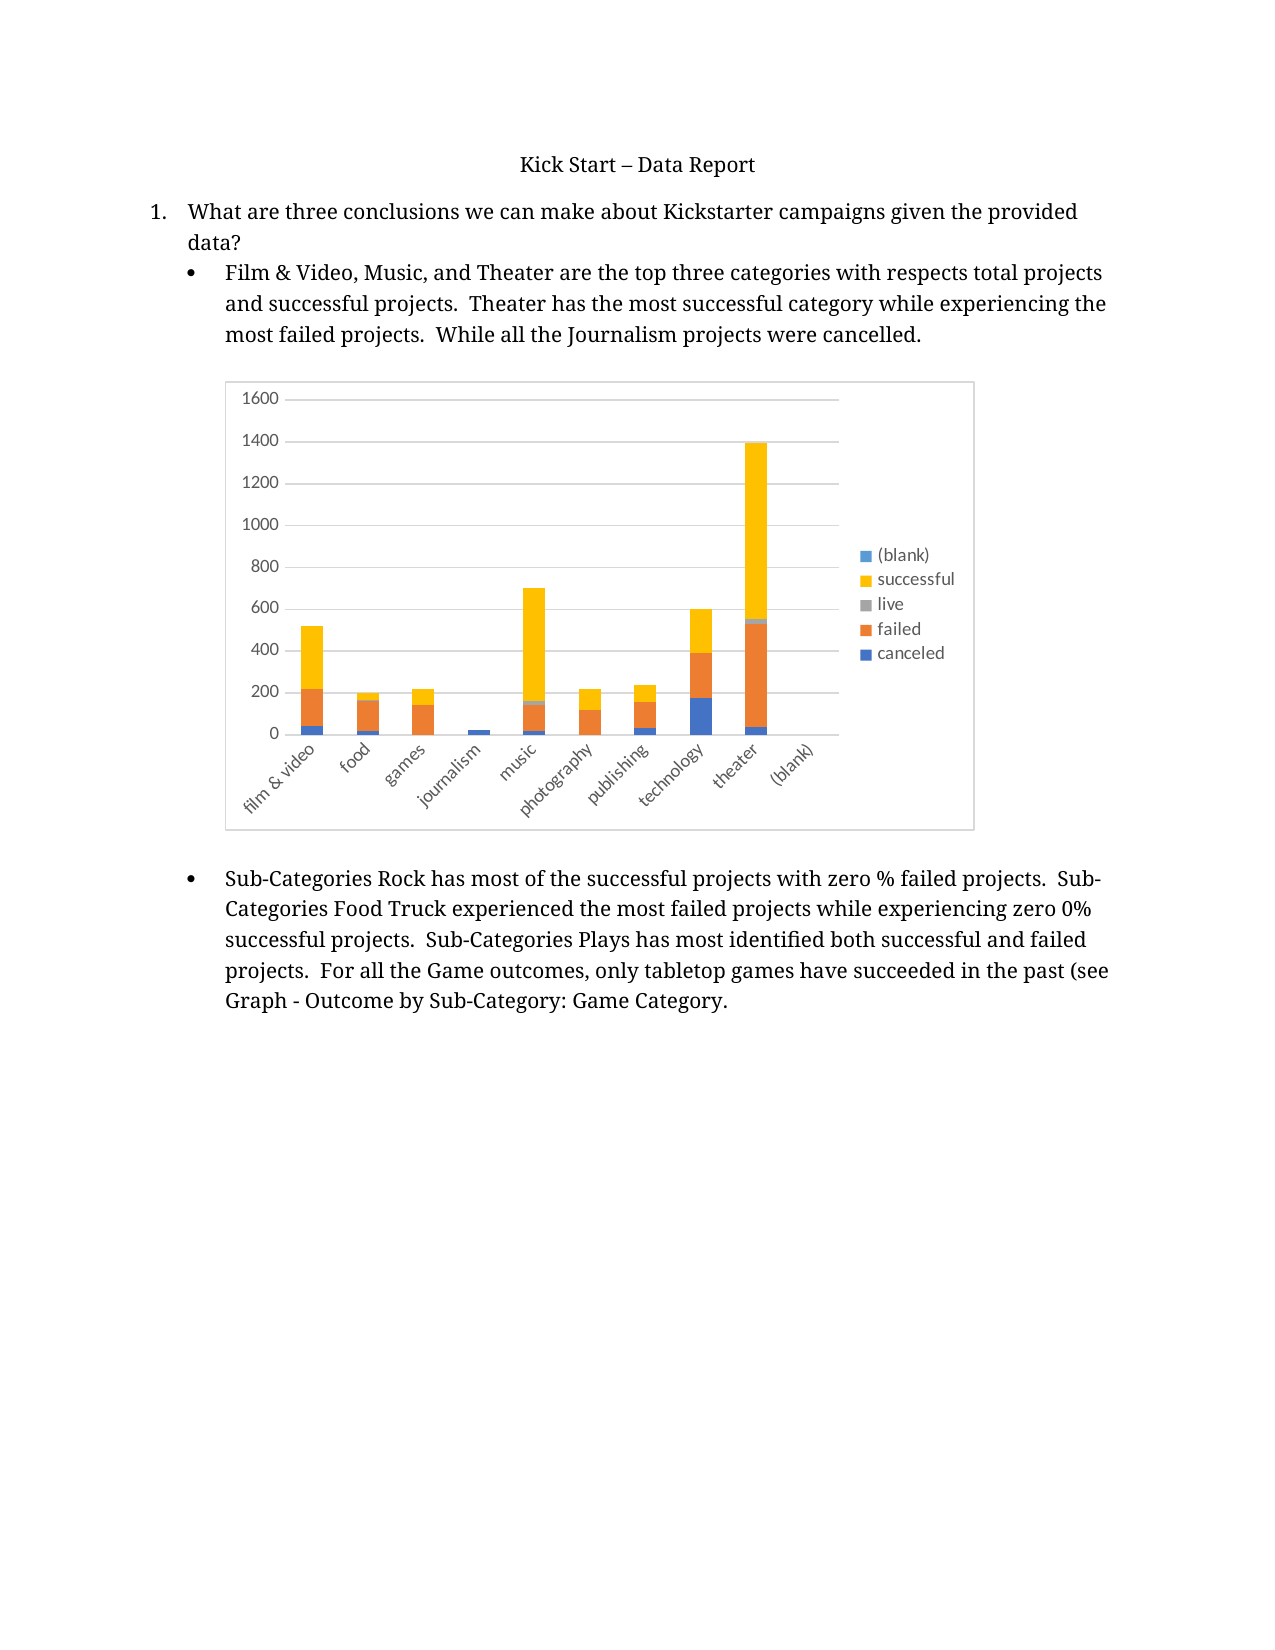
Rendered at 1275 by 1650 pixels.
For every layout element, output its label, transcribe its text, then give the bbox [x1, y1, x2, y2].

list Film & Video, Music, and Theater are the top three categories with respects total projects and successful projects. Theater has the most successful category while experiencing the most failed projects. While all the Journalism projects were cancelled. [187, 258, 1125, 348]
text Kick Start – Data Report [150, 150, 1125, 178]
list Sub-Categories Rock has most of the successful projects with zero % failed projects. Sub-Categories Food Truck experienced the most failed projects while experiencing zero 0% successful projects. Sub-Categories Plays has most identified both successful and failed projects. For all the Game outcomes, only tabletop games have succeeded in the past (see Graph - Outcome by Sub-Category: Game Category. [187, 864, 1125, 1015]
list What are three conclusions we can make about Kickstarter campaigns given the provided data? [150, 197, 1125, 256]
